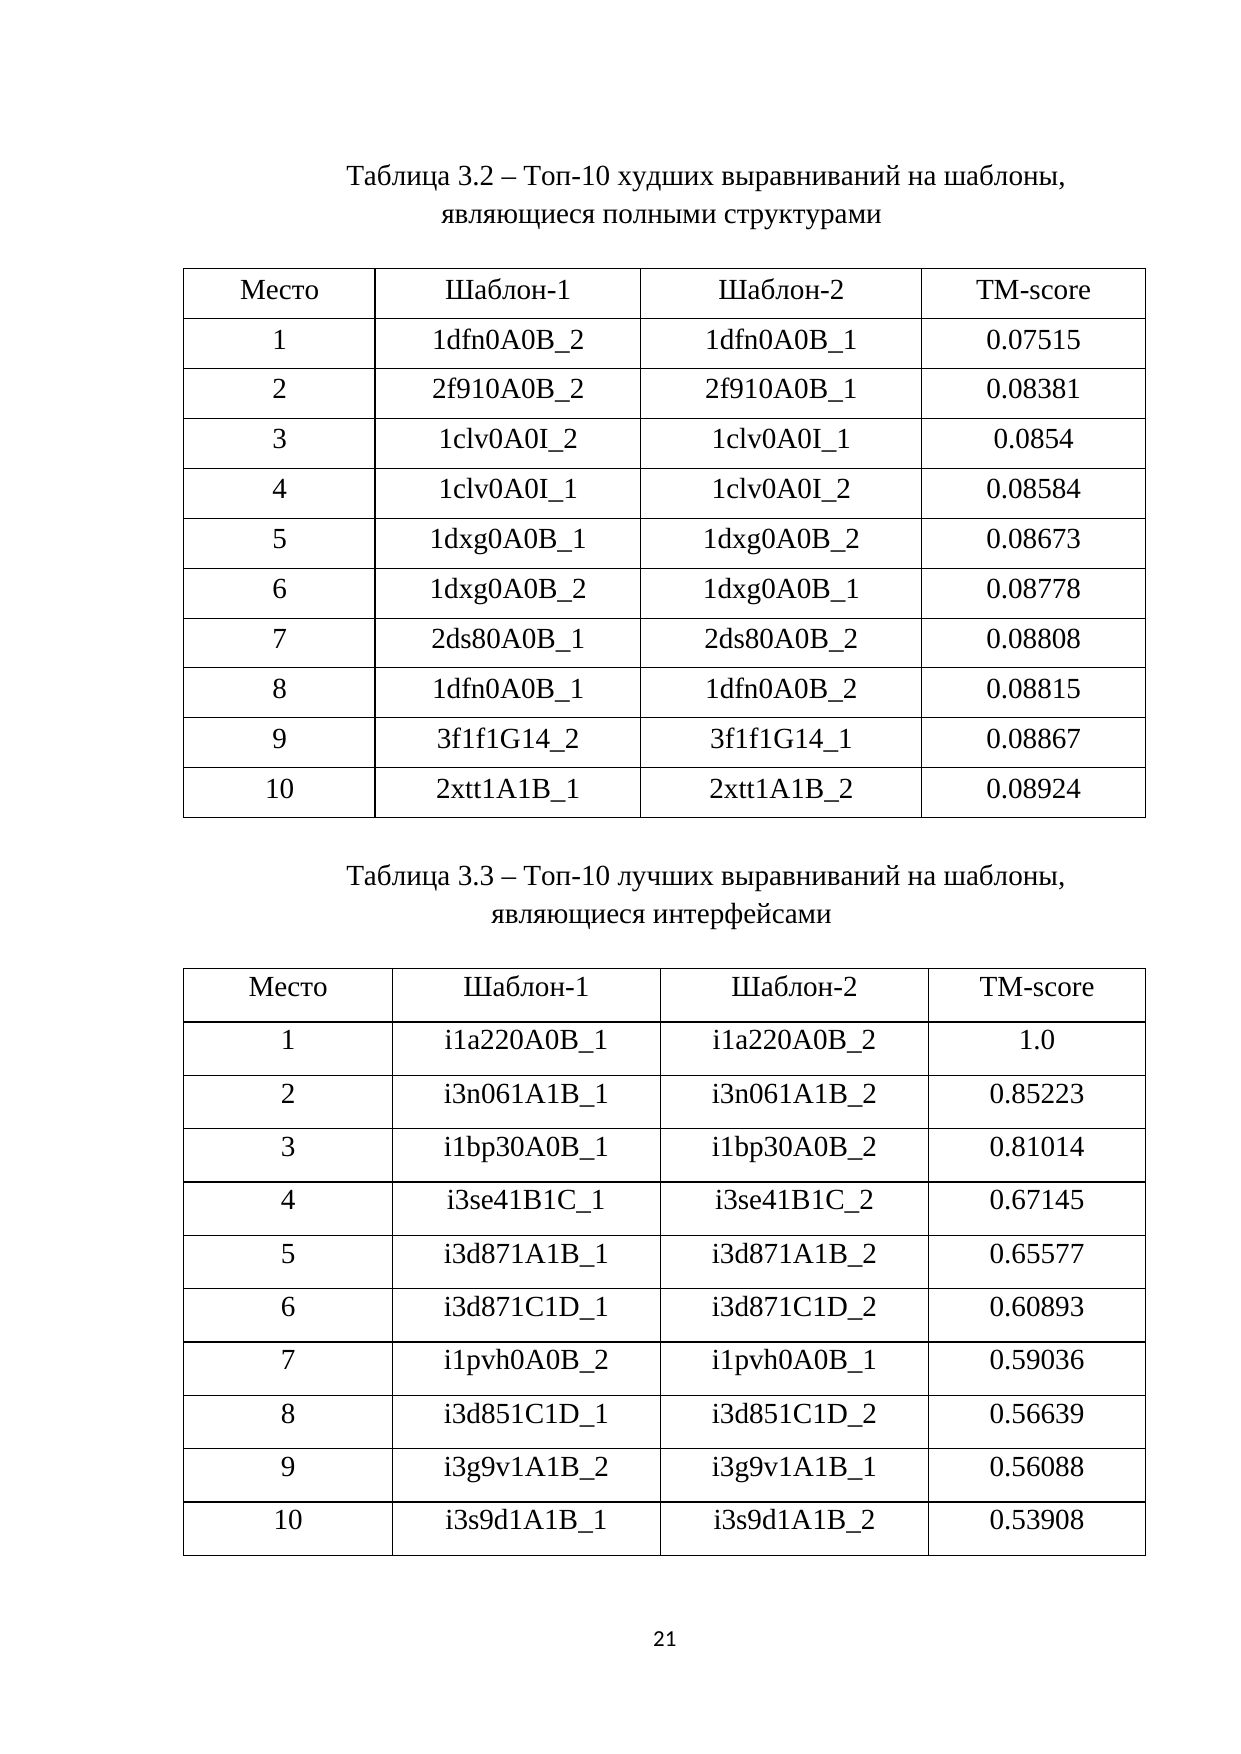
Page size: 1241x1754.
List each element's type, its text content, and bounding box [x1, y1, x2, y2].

table_cell 1dfn0A0B_2 [641, 668, 921, 717]
table_cell i1pvh0A0B_2 [393, 1343, 660, 1395]
table_cell 7 [184, 619, 374, 667]
table_cell 0.08673 [922, 519, 1145, 567]
table_cell i3d871C1D_2 [661, 1289, 928, 1341]
table_cell 0.56639 [929, 1396, 1145, 1448]
table_cell 6 [184, 1289, 392, 1341]
table_cell 2f910A0B_1 [641, 369, 921, 418]
table_cell 1dfn0A0B_1 [376, 668, 640, 717]
table_cell 7 [184, 1343, 392, 1395]
table_cell 1 [184, 319, 374, 368]
table_cell i3n061A1B_1 [393, 1076, 660, 1128]
table_cell 2xtt1A1B_1 [376, 768, 640, 817]
table_cell i3d871A1B_1 [393, 1236, 660, 1288]
table_cell i1bp30A0B_1 [393, 1129, 660, 1181]
table_cell i3d851C1D_1 [393, 1396, 660, 1448]
table_cell i1a220A0B_2 [661, 1023, 928, 1075]
table_cell 1clv0A0I_2 [376, 419, 640, 468]
table_cell 9 [184, 1449, 392, 1501]
table_cell 3f1f1G14_2 [376, 718, 640, 767]
table_cell 3f1f1G14_1 [641, 718, 921, 767]
table_cell 1dfn0A0B_1 [641, 319, 921, 368]
table_cell 5 [184, 1236, 392, 1288]
table_cell i1bp30A0B_2 [661, 1129, 928, 1181]
table_cell 9 [184, 718, 374, 767]
table_cell 0.08778 [922, 569, 1145, 617]
table_cell 2 [184, 369, 374, 418]
table_cell 3 [184, 1129, 392, 1181]
table_cell 1dxg0A0B_2 [641, 519, 921, 567]
table_cell 1dxg0A0B_1 [376, 519, 640, 567]
text Таблица 3.3 – Топ-10 лучших выравниваний на шаблоны, являющиеся интерфейсами [177, 856, 1146, 931]
table_cell 0.56088 [929, 1449, 1145, 1501]
table_cell 0.81014 [929, 1129, 1145, 1181]
table_cell i3d851C1D_2 [661, 1396, 928, 1448]
table_cell i3d871A1B_2 [661, 1236, 928, 1288]
table_header Место [184, 969, 392, 1021]
table_cell 0.0854 [922, 419, 1145, 468]
table_cell 1.0 [929, 1023, 1145, 1075]
table_cell 0.08808 [922, 619, 1145, 667]
table_header Место [184, 269, 374, 318]
table_cell 0.08924 [922, 768, 1145, 817]
table_cell 0.07515 [922, 319, 1145, 368]
table_cell 2ds80A0B_2 [641, 619, 921, 667]
table_cell 0.08867 [922, 718, 1145, 767]
table_cell 10 [184, 1503, 392, 1555]
table_cell 0.65577 [929, 1236, 1145, 1288]
table_cell 4 [184, 469, 374, 518]
table_cell i3se41B1C_2 [661, 1183, 928, 1235]
table_cell 2xtt1A1B_2 [641, 768, 921, 817]
table_header TM-score [922, 269, 1145, 318]
table_cell 1 [184, 1023, 392, 1075]
table_cell 0.08815 [922, 668, 1145, 717]
table_cell 8 [184, 668, 374, 717]
table_cell i3n061A1B_2 [661, 1076, 928, 1128]
table_cell 0.59036 [929, 1343, 1145, 1395]
table_cell 1dxg0A0B_1 [641, 569, 921, 617]
table_cell 1clv0A0I_1 [641, 419, 921, 468]
table_header TM-score [929, 969, 1145, 1021]
table_header Шаблон-2 [641, 269, 921, 318]
table_cell i3s9d1A1B_1 [393, 1503, 660, 1555]
table_cell i3g9v1A1B_1 [661, 1449, 928, 1501]
table_cell 0.60893 [929, 1289, 1145, 1341]
table_cell 1dfn0A0B_2 [376, 319, 640, 368]
table_cell 0.67145 [929, 1183, 1145, 1235]
text Таблица 3.2 – Топ-10 худших выравниваний на шаблоны, являющиеся полными структурами [177, 156, 1146, 231]
table_cell i3d871C1D_1 [393, 1289, 660, 1341]
table_cell 5 [184, 519, 374, 567]
table_cell 2 [184, 1076, 392, 1128]
table_cell i3se41B1C_1 [393, 1183, 660, 1235]
table_cell 1clv0A0I_1 [376, 469, 640, 518]
table_cell 2f910A0B_2 [376, 369, 640, 418]
table_cell 10 [184, 768, 374, 817]
table_cell i1pvh0A0B_1 [661, 1343, 928, 1395]
table_cell 3 [184, 419, 374, 468]
table_cell 0.53908 [929, 1503, 1145, 1555]
table_cell 6 [184, 569, 374, 617]
table_cell 0.85223 [929, 1076, 1145, 1128]
table_cell 8 [184, 1396, 392, 1448]
table_cell i3g9v1A1B_2 [393, 1449, 660, 1501]
table_cell i3s9d1A1B_2 [661, 1503, 928, 1555]
table_cell 0.08584 [922, 469, 1145, 518]
table_header Шаблон-2 [661, 969, 928, 1021]
table_cell 4 [184, 1183, 392, 1235]
table_cell 1dxg0A0B_2 [376, 569, 640, 617]
table_cell i1a220A0B_1 [393, 1023, 660, 1075]
table_cell 0.08381 [922, 369, 1145, 418]
table_cell 1clv0A0I_2 [641, 469, 921, 518]
table_header Шаблон-1 [393, 969, 660, 1021]
table_cell 2ds80A0B_1 [376, 619, 640, 667]
table_header Шаблон-1 [376, 269, 640, 318]
